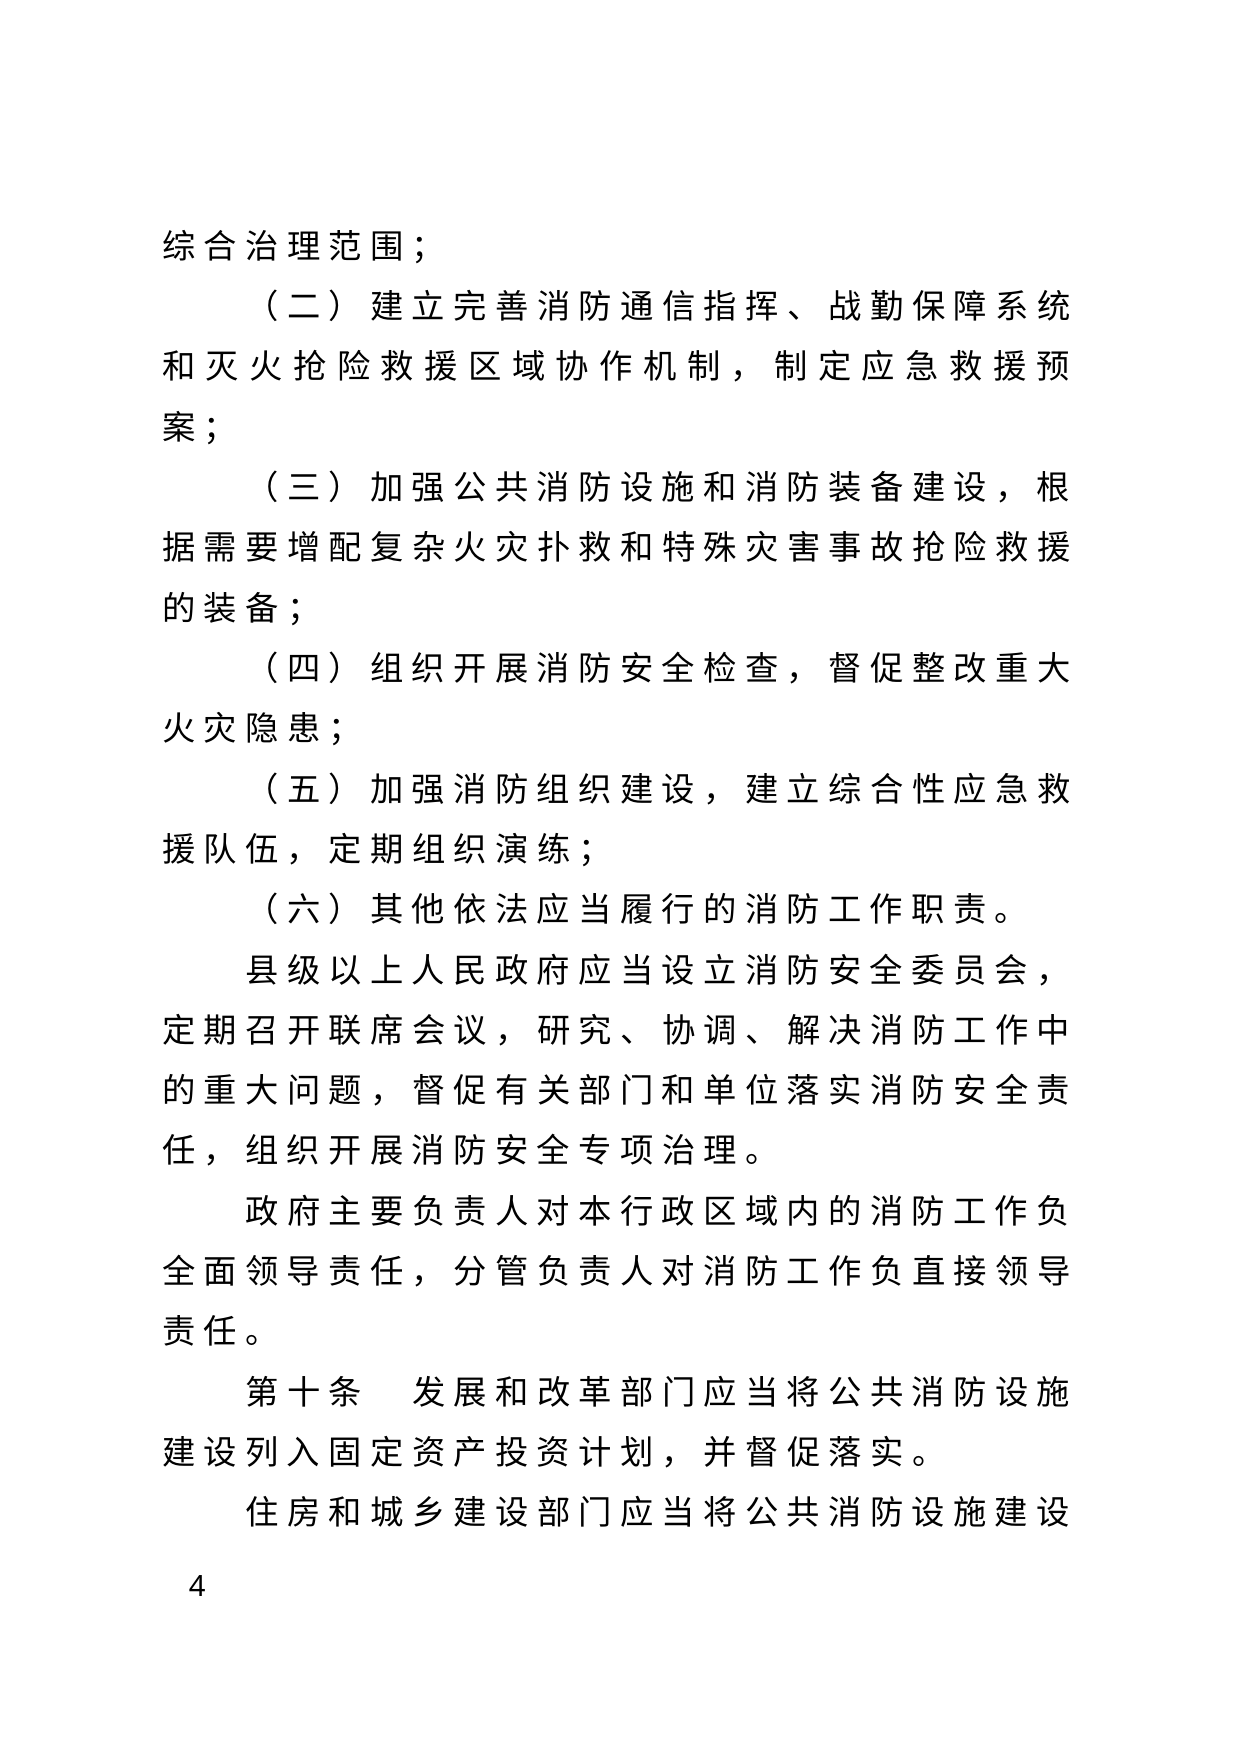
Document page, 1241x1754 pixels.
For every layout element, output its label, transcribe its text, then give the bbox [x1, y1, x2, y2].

text （六）其他依法应当履行的消防工作职责。 [162, 877, 1078, 937]
text （二）建立完善消防通信指挥、战勤保障系统和灭火抢险救援区域协作机制，制定应急救援预案； [162, 274, 1078, 455]
text 政府主要负责人对本行政区域内的消防工作负全面领导责任，分管负责人对消防工作负直接领导责任。 [162, 1178, 1078, 1359]
text （五）加强消防组织建设，建立综合性应急救援队伍，定期组织演练； [162, 756, 1078, 877]
text （三）加强公共消防设施和消防装备建设，根据需要增配复杂火灾扑救和特殊灾害事故抢险救援的装备； [162, 455, 1078, 636]
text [162, 1480, 1078, 1540]
text 第十条 发展和改革部门应当将公共消防设施建设列入固定资产投资计划，并督促落实。 [162, 1359, 1078, 1480]
text 县级以上人民政府应当设立消防安全委员会，定期召开联席会议，研究、协调、解决消防工作中的重大问题，督促有关部门和单位落实消防安全责任，组织开展消防安全专项治理。 [162, 937, 1078, 1178]
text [162, 213, 1078, 274]
text （四）组织开展消防安全检查，督促整改重大火灾隐患； [162, 636, 1078, 756]
